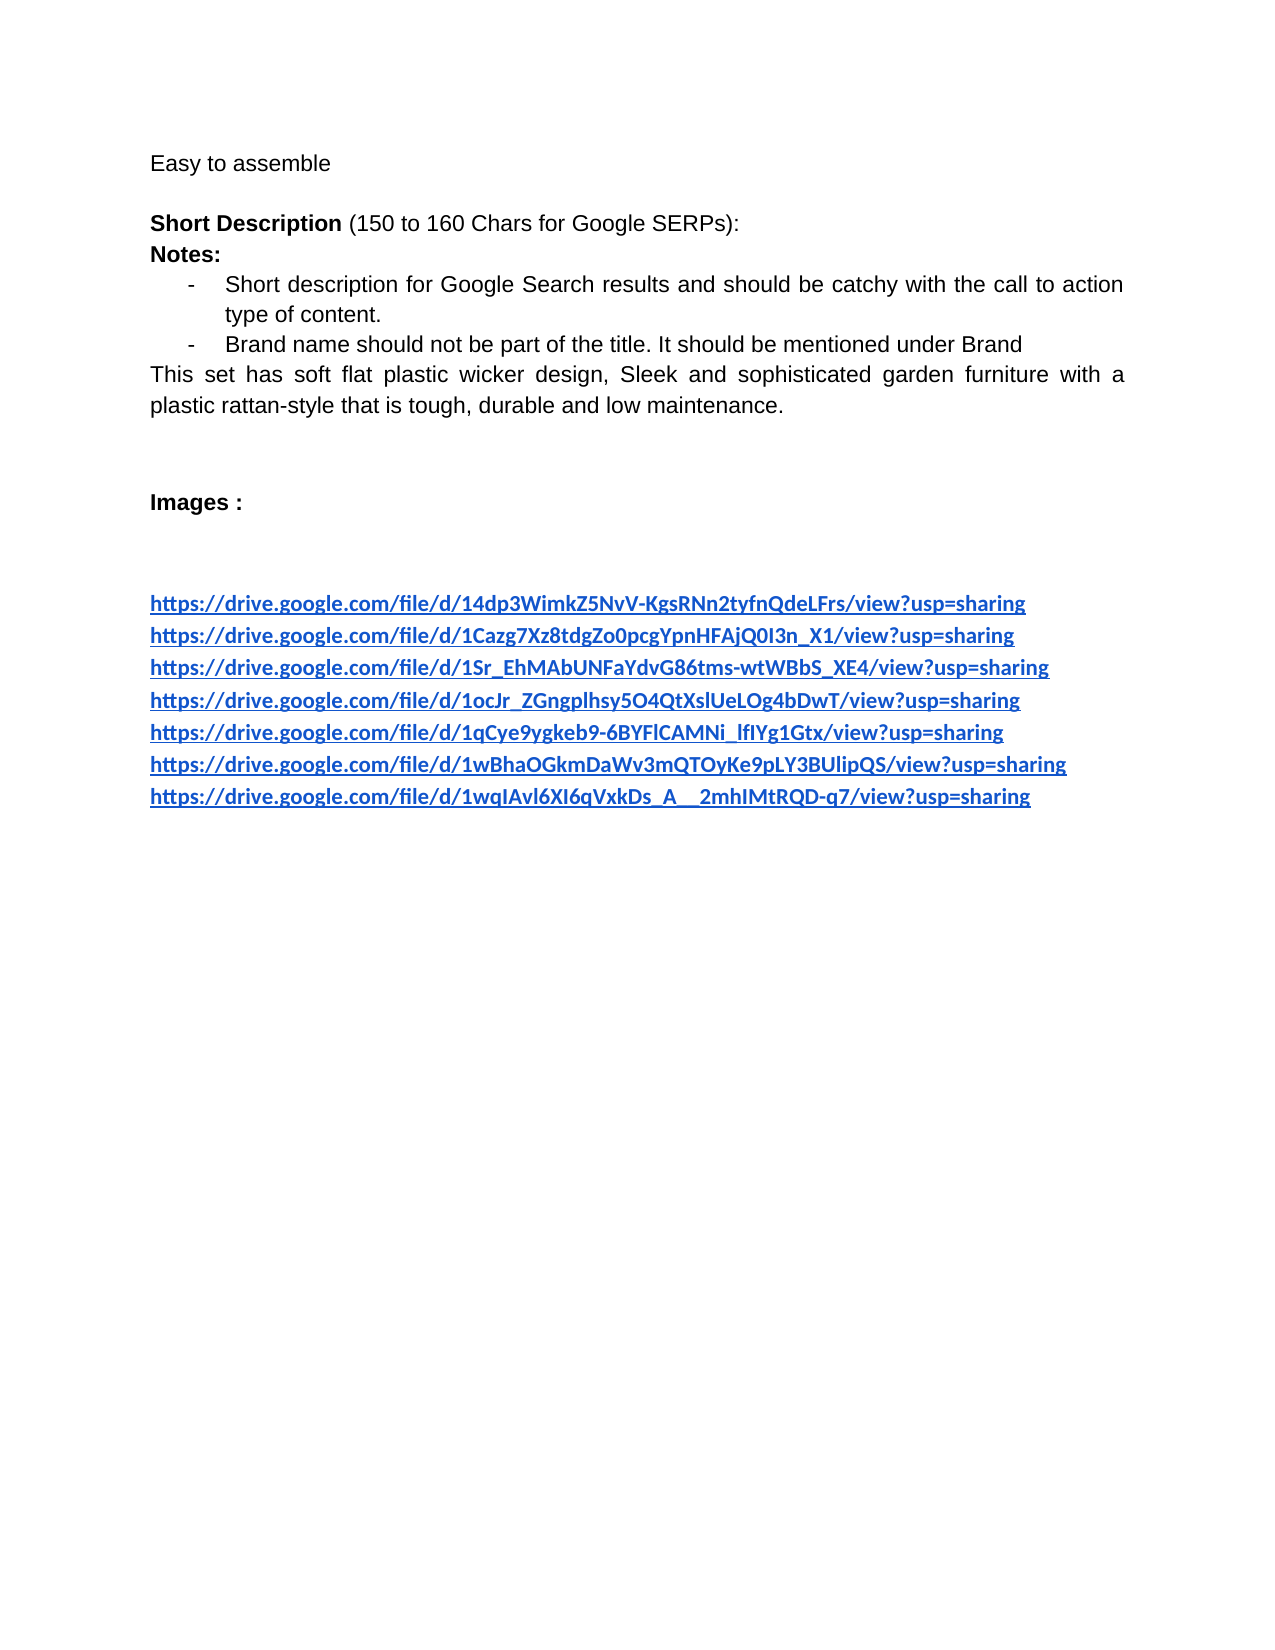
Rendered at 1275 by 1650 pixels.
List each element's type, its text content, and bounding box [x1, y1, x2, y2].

text Short Description (150 to 160 Chars for Google SERPs): [150, 210, 1125, 237]
text https://drive.google.com/file/d/1ocJr_ZGngplhsy5O4QtXslUeLOg4bDwT/view?usp=sharing [150, 686, 1125, 714]
text https://drive.google.com/file/d/14dp3WimkZ5NvV-KgsRNn2tyfnQdeLFrs/view?usp=sharing [150, 589, 1125, 617]
list Short description for Google Search results and should be catchy with the call to action type of content. [187, 271, 1125, 327]
text https://drive.google.com/file/d/1wqIAvl6XI6qVxkDs_A__2mhIMtRQD-q7/view?usp=sharing [150, 782, 1125, 810]
text https://drive.google.com/file/d/1Sr_EhMAbUNFaYdvG86tms-wtWBbS_XE4/view?usp=sharing [150, 653, 1125, 682]
list Brand name should not be part of the title. It should be mentioned under Brand [187, 331, 1125, 358]
text This set has soft flat plastic wicker design, Sleek and sophisticated garden furniture with a plastic rattan-style that is tough, durable and low maintenance. [150, 361, 1125, 418]
text Images : [150, 488, 1125, 515]
text https://drive.google.com/file/d/1Cazg7Xz8tdgZo0pcgYpnHFAjQ0I3n_X1/view?usp=sharing [150, 621, 1125, 649]
text Notes: [150, 241, 1125, 267]
text https://drive.google.com/file/d/1qCye9ygkeb9-6BYFlCAMNi_lfIYg1Gtx/view?usp=sharing [150, 718, 1125, 746]
text https://drive.google.com/file/d/1wBhaOGkmDaWv3mQTOyKe9pLY3BUlipQS/view?usp=sharing [150, 750, 1125, 778]
text Easy to assemble [150, 150, 1125, 176]
